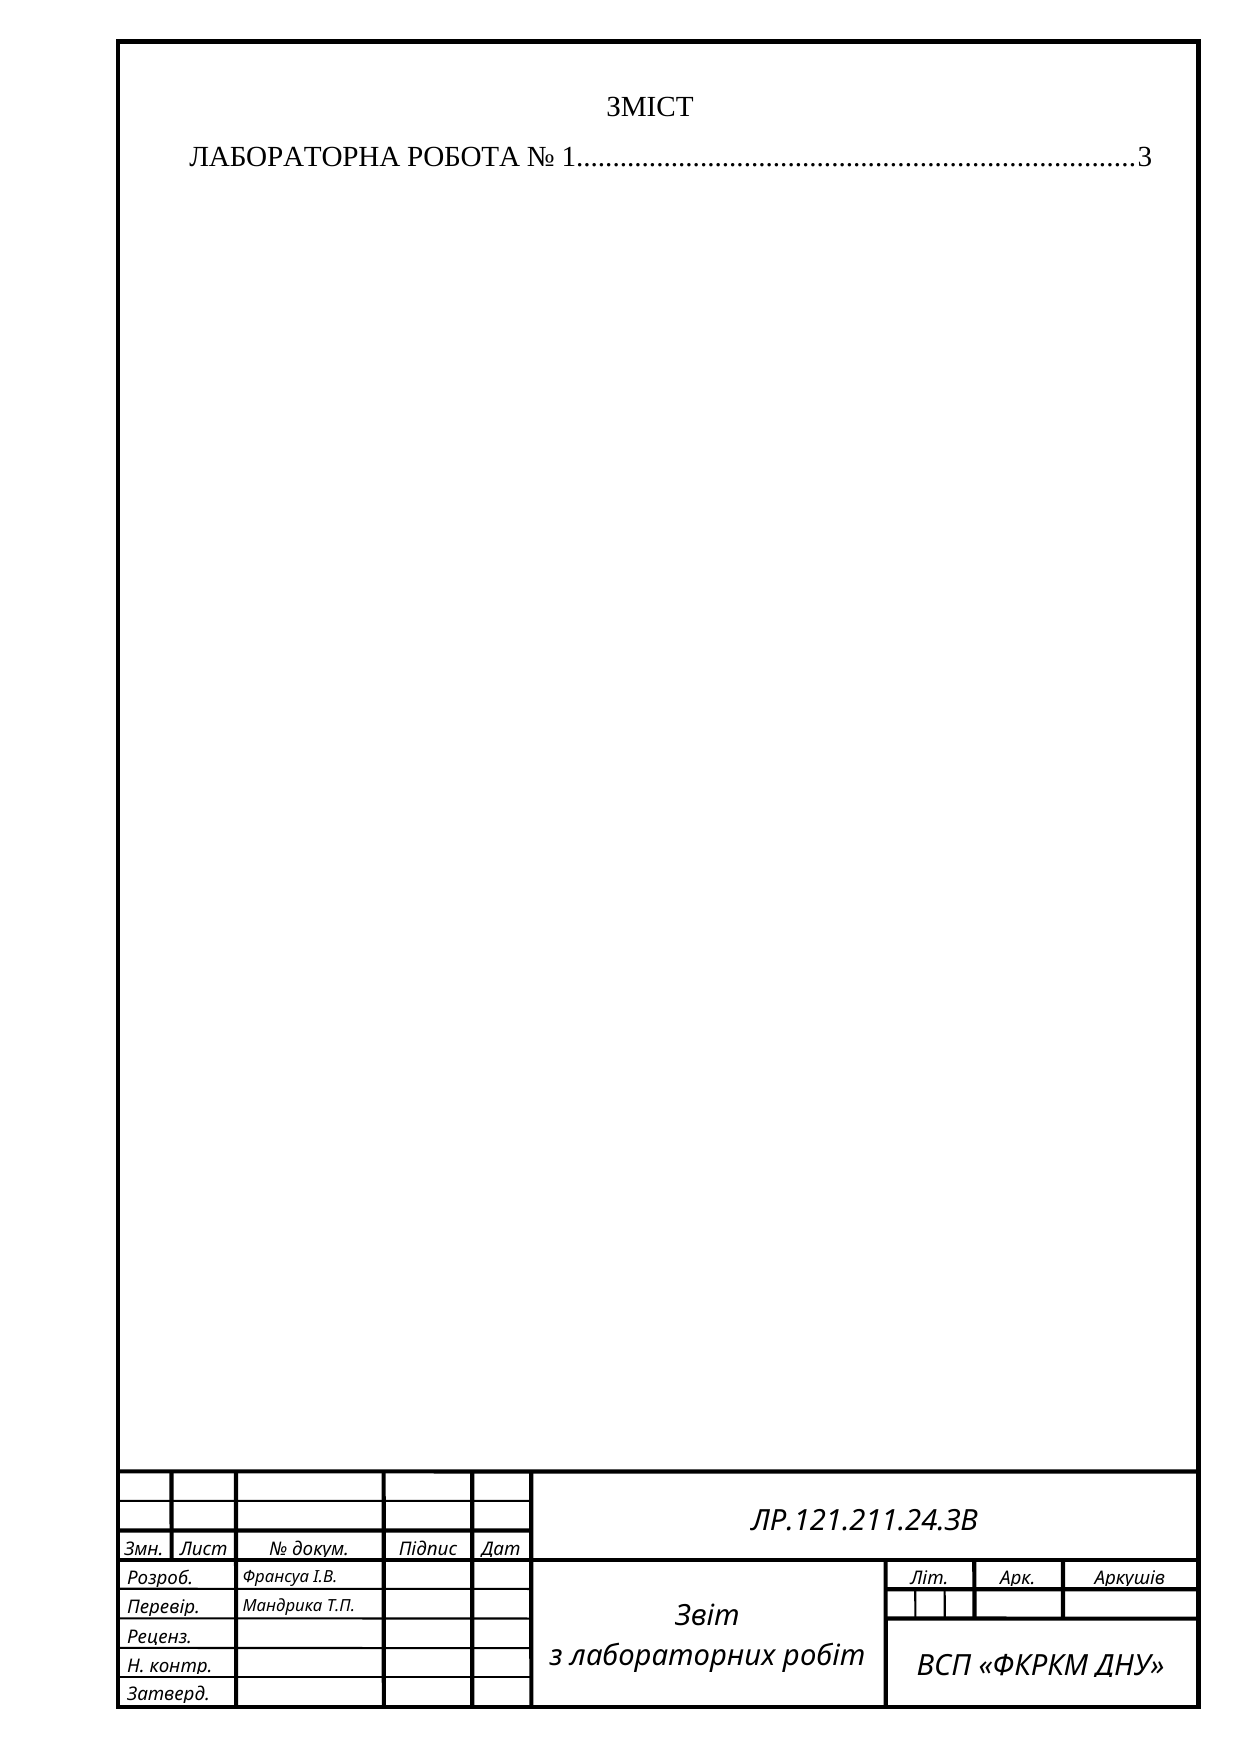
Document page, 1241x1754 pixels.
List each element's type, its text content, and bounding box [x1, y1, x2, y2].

text ЛАБОРАТОРНА РОБОТА № 1 3 [148, 139, 1152, 172]
text 2025ЗМІСТ [148, 89, 1152, 122]
